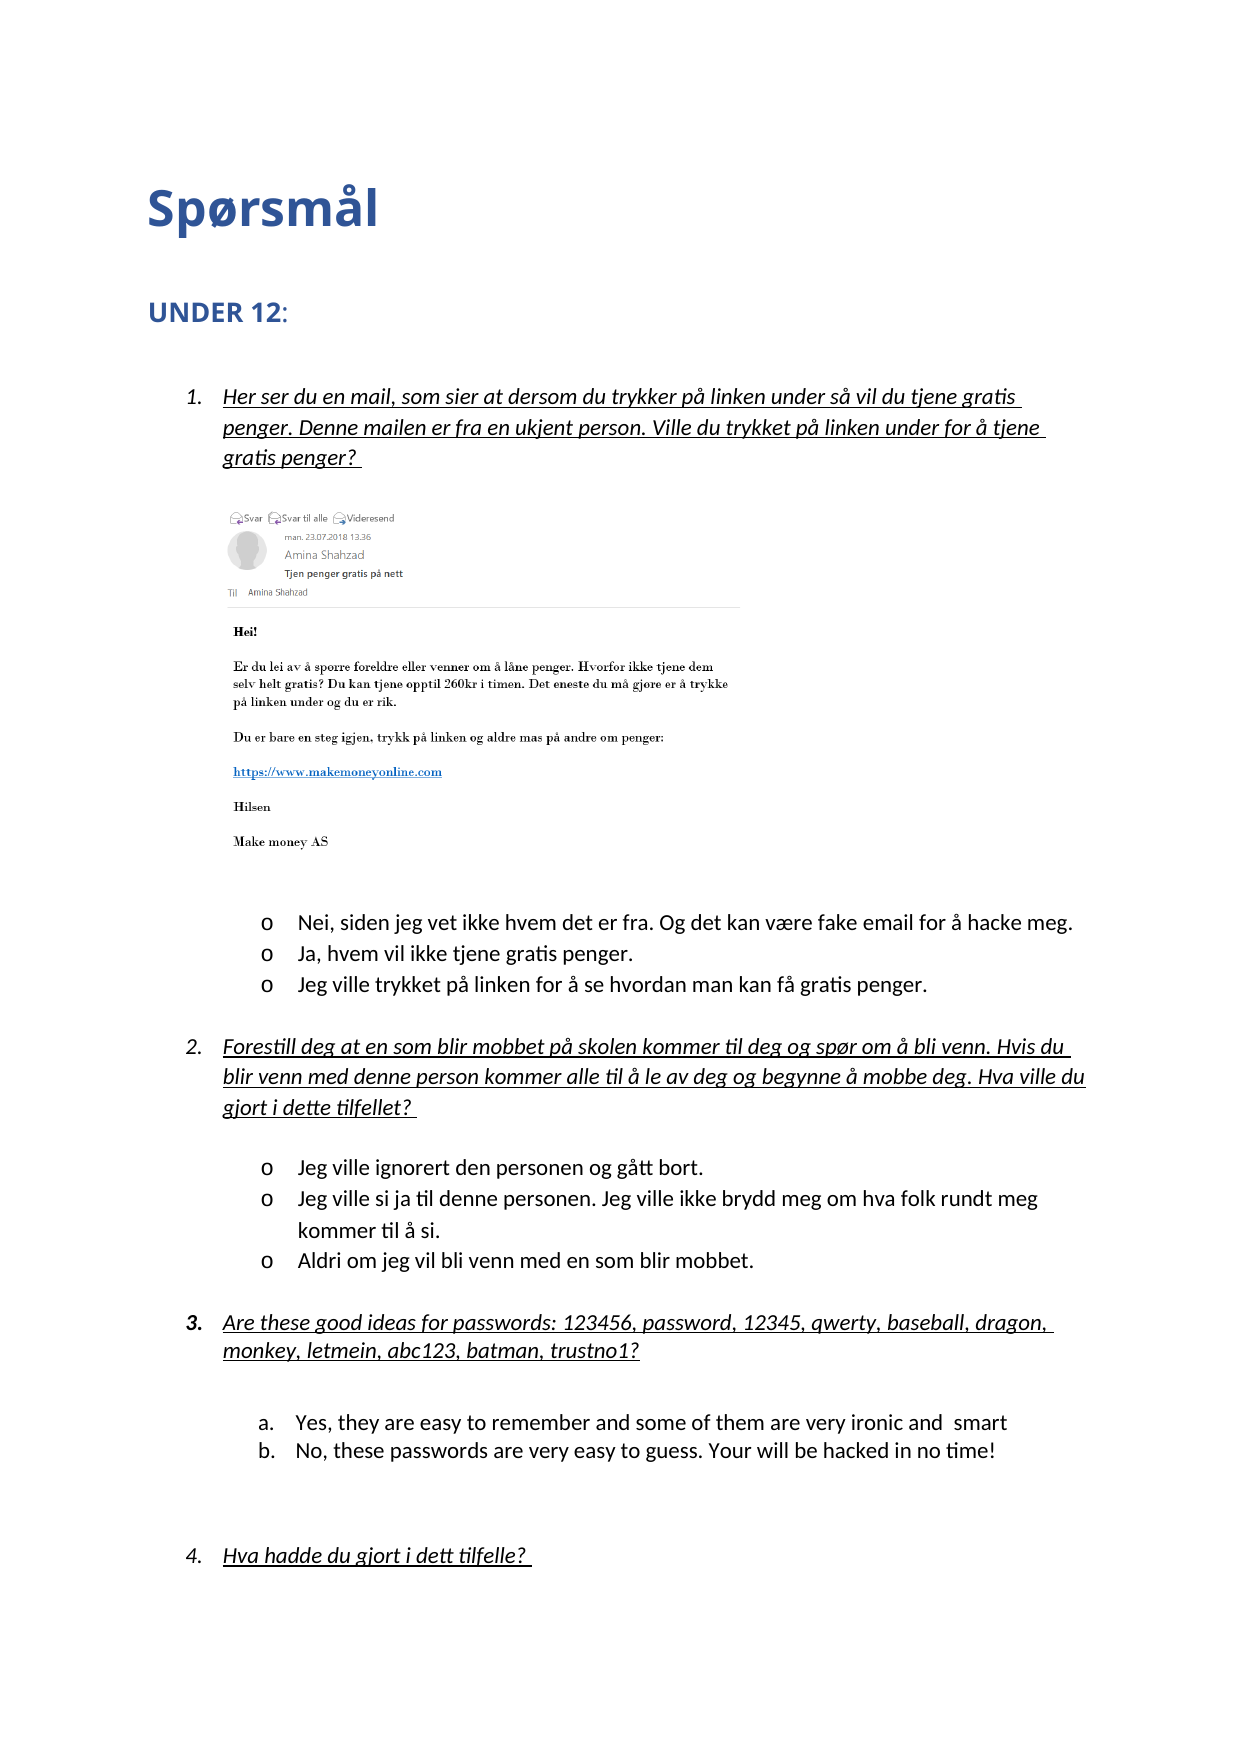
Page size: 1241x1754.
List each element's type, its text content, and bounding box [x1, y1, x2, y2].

subtitle UNDER 12: [148, 293, 1093, 330]
list Yes, they are easy to remember and some of them are very ironic and smart [258, 1408, 1093, 1436]
subtitle Spørsmål [148, 173, 1093, 241]
list Hva hadde du gjort i dett tilfelle? [185, 1541, 1093, 1569]
list Jeg ville ignorert den personen og gått bort. [260, 1153, 1093, 1182]
list Jeg ville si ja til denne personen. Jeg ville ikke brydd meg om hva folk rundt meg kommer til å si. [260, 1184, 1093, 1244]
list Jeg ville trykket på linken for å se hvordan man kan få gratis penger. [260, 971, 1093, 1000]
list No, these passwords are very easy to guess. Your will be hacked in no time! [258, 1436, 1093, 1464]
list Forestill deg at en som blir mobbet på skolen kommer til deg og spør om å bli venn. Hvis du blir venn med denne person kommer alle til å le av deg og begynne å mobbe deg. Hva ville du gjort i dette tilfellet? [185, 1032, 1093, 1121]
list Nei, siden jeg vet ikke hvem det er fra. Og det kan være fake email for å hacke meg. [260, 908, 1093, 937]
list Ja, hvem vil ikke tjene gratis penger. [260, 939, 1093, 968]
list Her ser du en mail, som sier at dersom du trykker på linken under så vil du tjene gratis penger. Denne mailen er fra en ukjent person. Ville du trykket på linken under for å tjene gratis penger? [185, 382, 1093, 471]
list Are these good ideas for passwords: 123456, password, 12345, qwerty, baseball, dragon, monkey, letmein, abc123, batman, trustno1? [185, 1308, 1093, 1364]
list Aldri om jeg vil bli venn med en som blir mobbet. [260, 1246, 1093, 1275]
